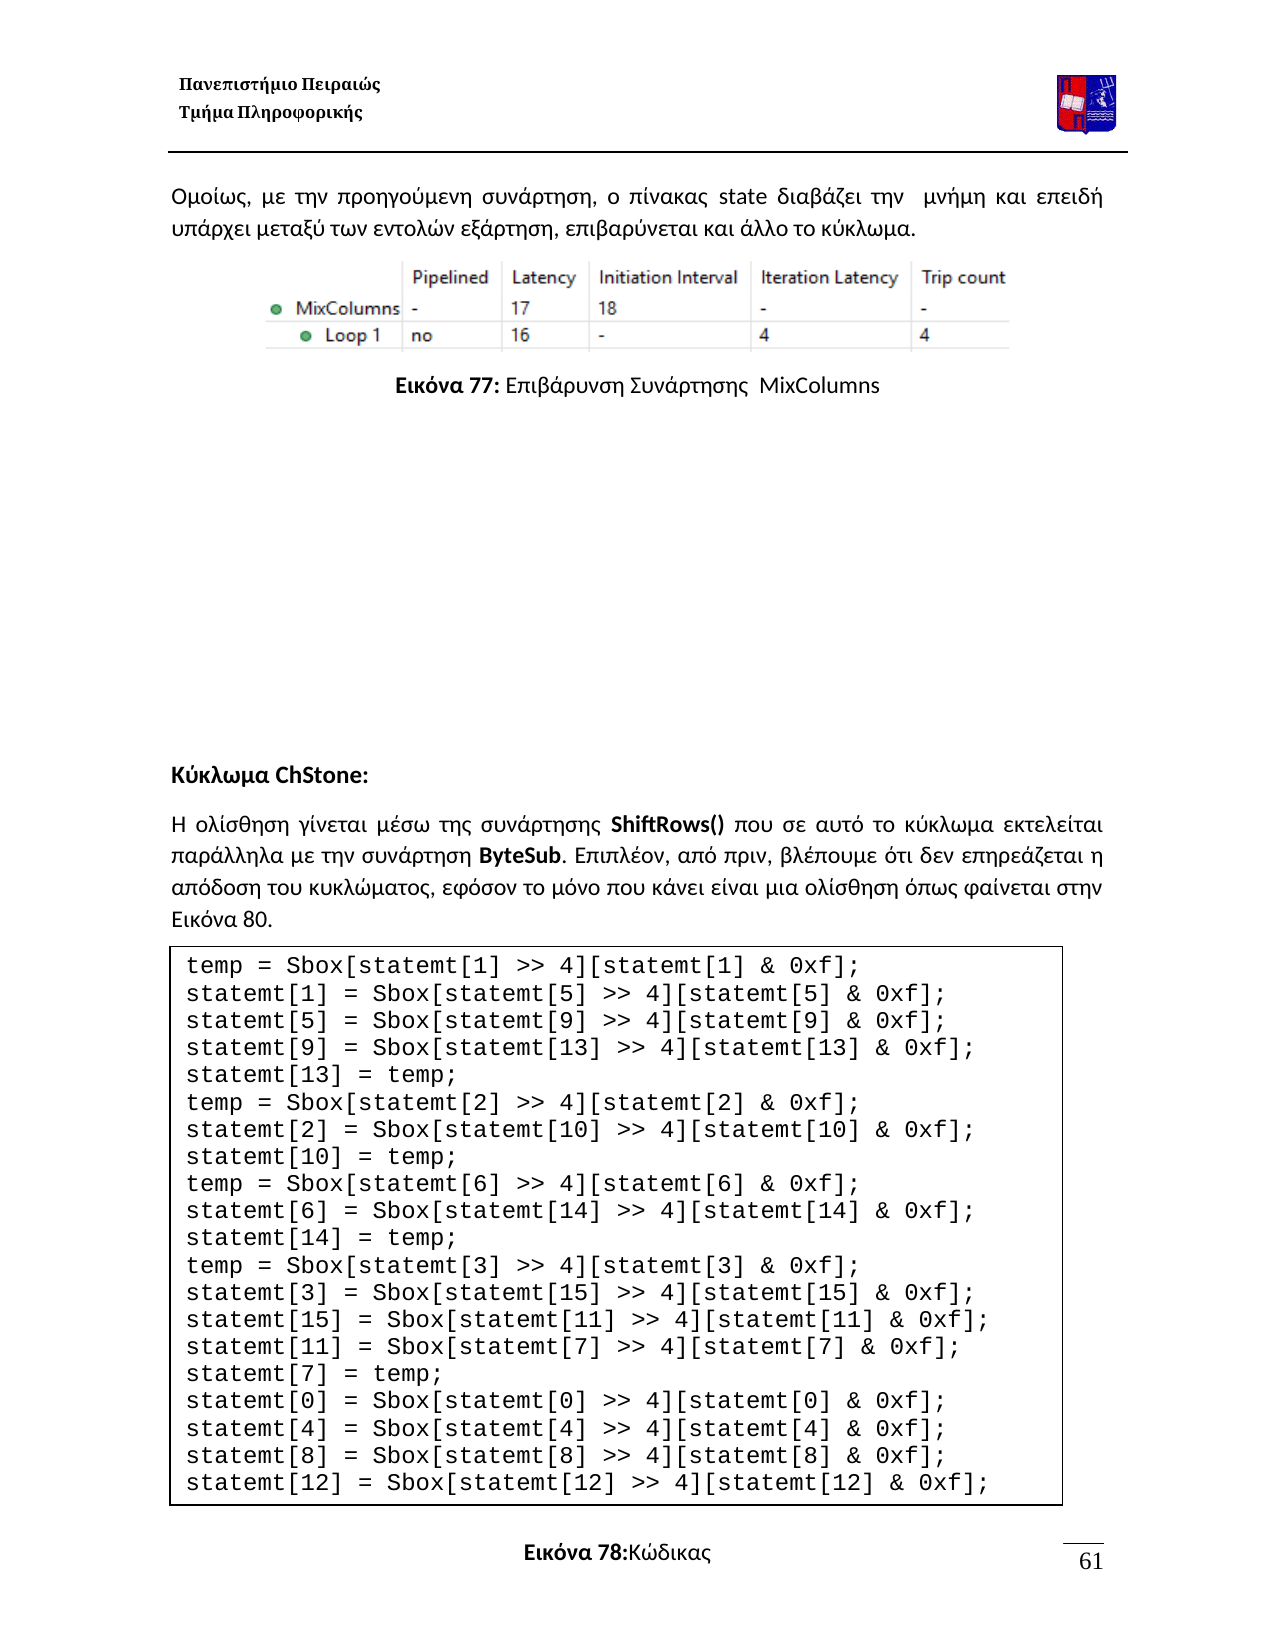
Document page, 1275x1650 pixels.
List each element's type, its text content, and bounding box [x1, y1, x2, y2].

text Ομοίως, με την προηγούμενη συνάρτηση, ο πίνακας state διαβάζει την μνήμη και επειδή υπάρχει μεταξύ των εντολών εξάρτηση, επιβαρύνεται και άλλο το κύκλωμα. [171, 181, 1104, 242]
text Εικόνα 77: Επιβάρυνση Συνάρτησης MixColumns [171, 371, 1104, 400]
text Η ολίσθηση γίνεται μέσω της συνάρτησης ShiftRows() που σε αυτό το κύκλωμα εκτελείται παράλληλα με την συνάρτηση ByteSub. Επιπλέον, από πριν, βλέπουμε ότι δεν επηρεάζεται η απόδοση του κυκλώματος, εφόσον το μόνο που κάνει είναι μια ολίσθηση όπως φαίνεται στην Εικόνα 80. [171, 809, 1104, 933]
text Κύκλωμα ChStone: [171, 759, 1104, 790]
picture [1057, 75, 1117, 135]
picture [265, 261, 1010, 352]
